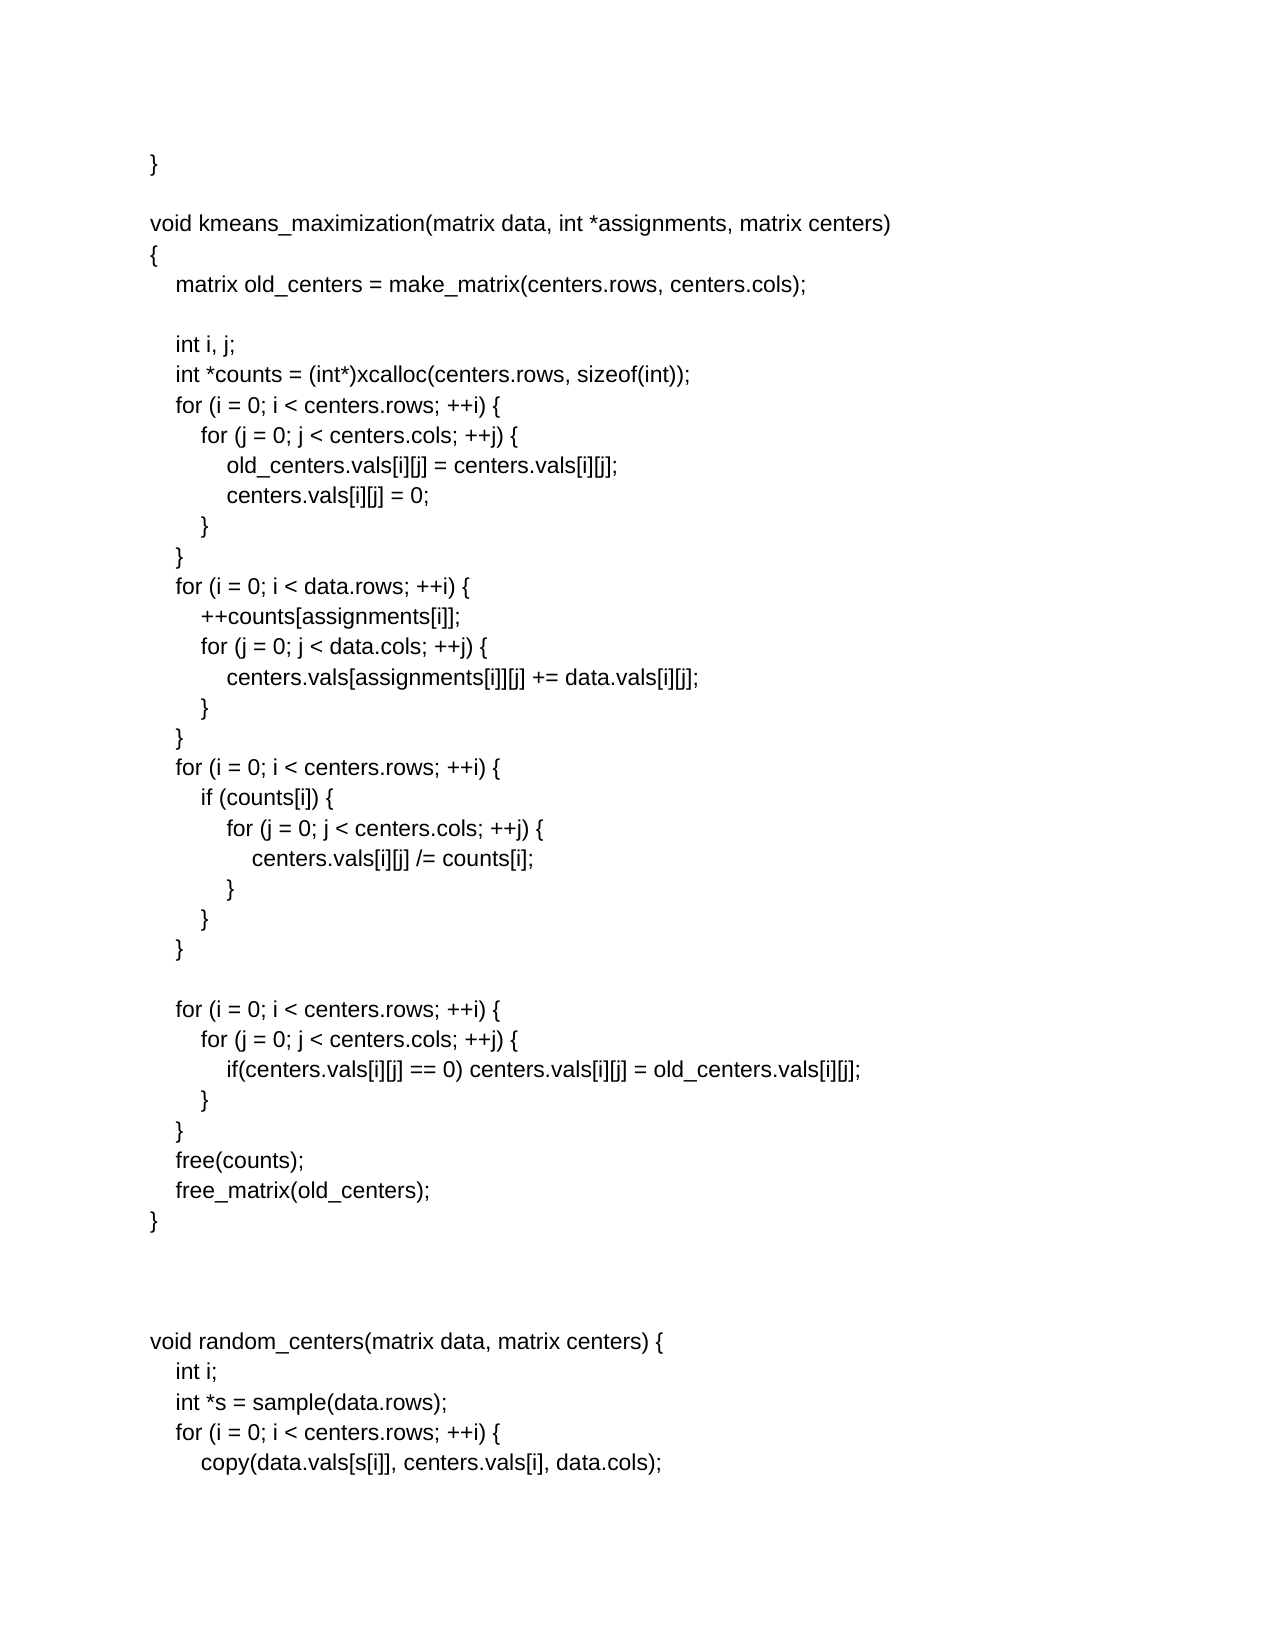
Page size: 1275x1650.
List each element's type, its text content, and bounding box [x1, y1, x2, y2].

text for (i = 0; i < centers.rows; ++i) { [150, 754, 1125, 781]
text } [150, 150, 1125, 176]
text } [150, 694, 1125, 720]
text matrix old_centers = make_matrix(centers.rows, centers.cols); [150, 271, 1125, 297]
text free(counts); [150, 1147, 1125, 1173]
text } [150, 935, 1125, 962]
text void random_centers(matrix data, matrix centers) { [150, 1328, 1125, 1354]
text old_centers.vals[i][j] = centers.vals[i][j]; [150, 452, 1125, 478]
text free_matrix(old_centers); [150, 1177, 1125, 1203]
text { [150, 241, 1125, 267]
text if (counts[i]) { [150, 784, 1125, 811]
text centers.vals[assignments[i]][j] += data.vals[i][j]; [150, 663, 1125, 690]
text for (i = 0; i < centers.rows; ++i) { [150, 392, 1125, 418]
text centers.vals[i][j] = 0; [150, 482, 1125, 509]
text } [150, 1207, 1125, 1234]
text } [150, 1117, 1125, 1143]
text } [150, 512, 1125, 539]
text int *counts = (int*)xcalloc(centers.rows, sizeof(int)); [150, 361, 1125, 388]
text for (j = 0; j < centers.cols; ++j) { [150, 814, 1125, 841]
text } [150, 543, 1125, 569]
text centers.vals[i][j] /= counts[i]; [150, 845, 1125, 871]
text } [150, 875, 1125, 901]
text ++counts[assignments[i]]; [150, 603, 1125, 629]
text } [150, 1086, 1125, 1113]
text for (j = 0; j < centers.cols; ++j) { [150, 422, 1125, 448]
text copy(data.vals[s[i]], centers.vals[i], data.cols); [150, 1449, 1125, 1475]
text for (j = 0; j < data.cols; ++j) { [150, 633, 1125, 660]
text for (i = 0; i < centers.rows; ++i) { [150, 1419, 1125, 1445]
text for (i = 0; i < data.rows; ++i) { [150, 573, 1125, 599]
text for (j = 0; j < centers.cols; ++j) { [150, 1026, 1125, 1052]
text int i, j; [150, 331, 1125, 358]
text } [150, 724, 1125, 750]
text int i; [150, 1358, 1125, 1385]
text void kmeans_maximization(matrix data, int *assignments, matrix centers) [150, 210, 1125, 237]
text for (i = 0; i < centers.rows; ++i) { [150, 996, 1125, 1022]
text } [150, 905, 1125, 932]
text if(centers.vals[i][j] == 0) centers.vals[i][j] = old_centers.vals[i][j]; [150, 1056, 1125, 1083]
text int *s = sample(data.rows); [150, 1388, 1125, 1415]
